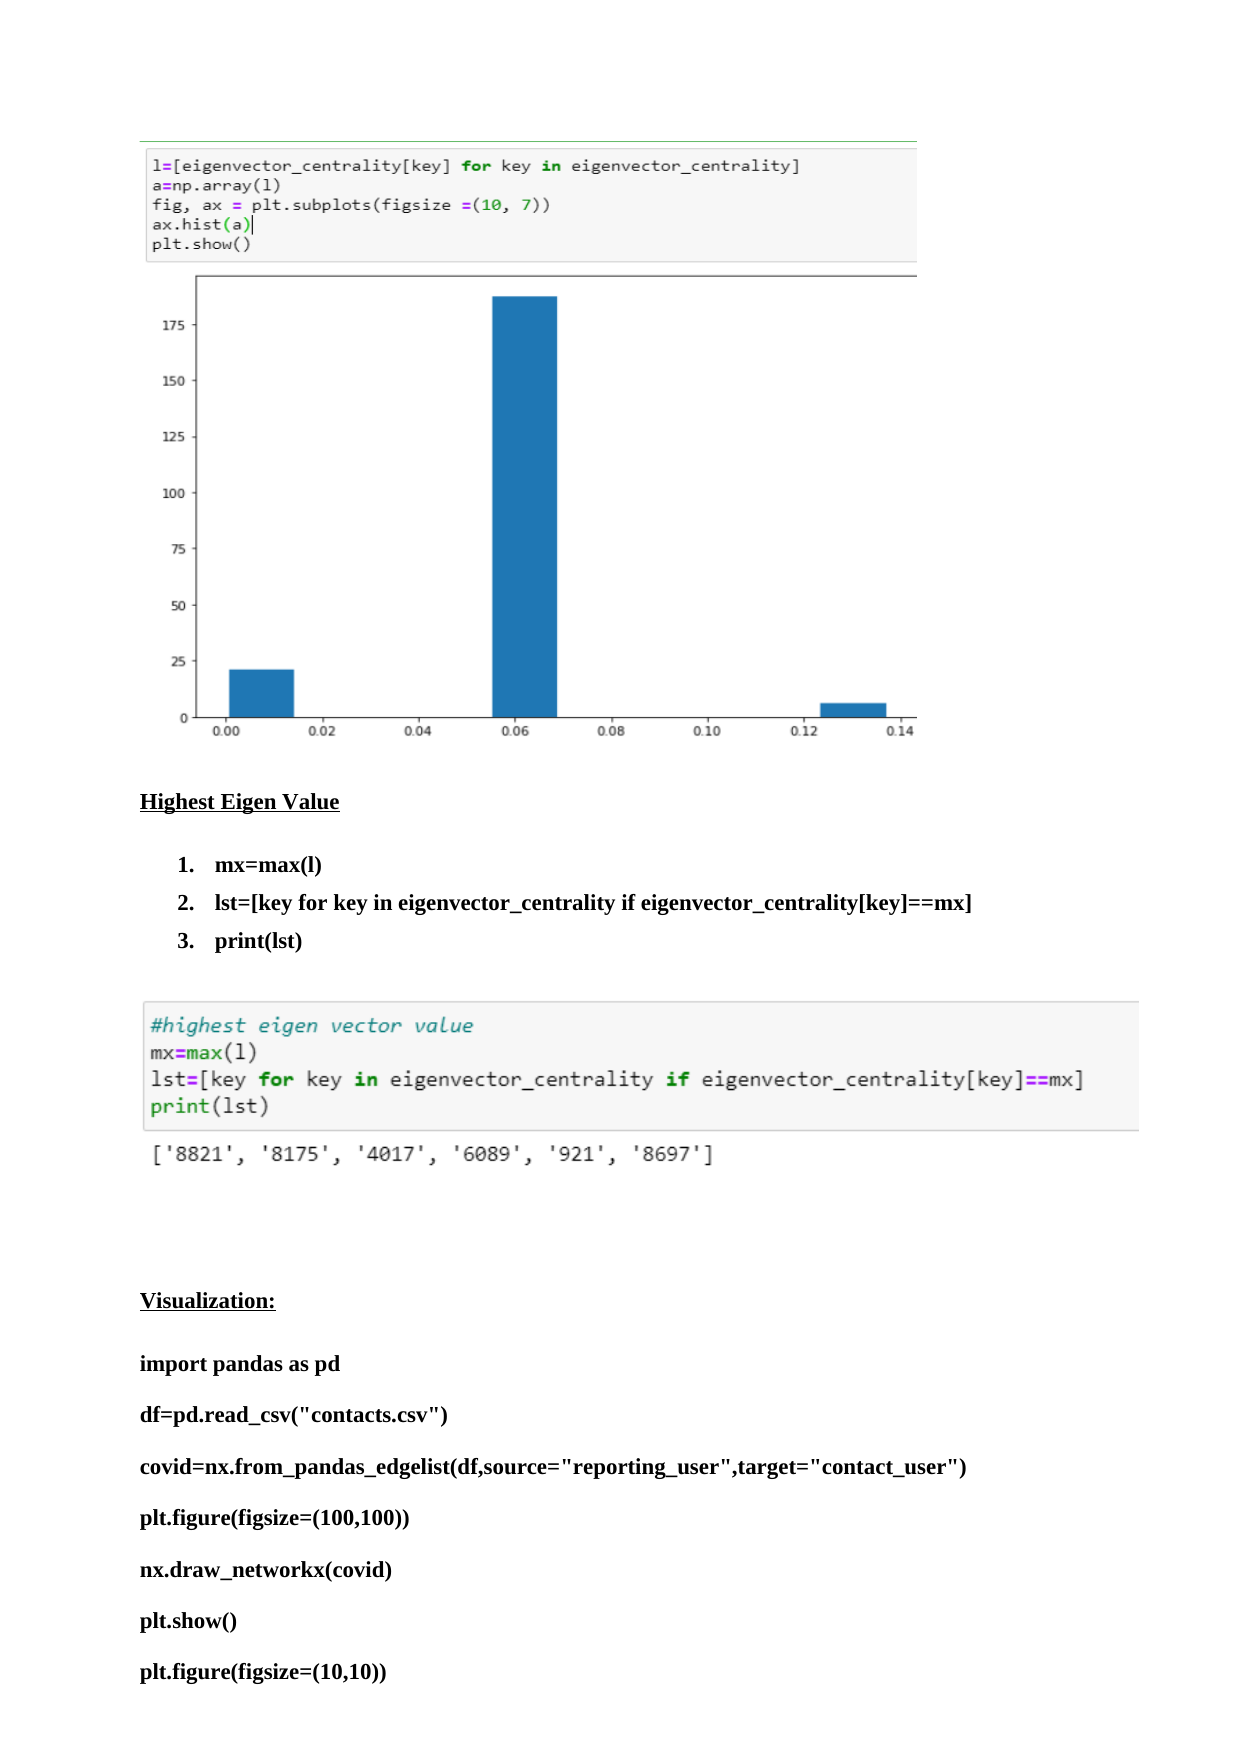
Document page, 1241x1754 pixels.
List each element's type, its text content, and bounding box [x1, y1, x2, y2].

text import pandas as pd [139, 1350, 1103, 1377]
text plt.show() [139, 1607, 1103, 1633]
list mx=max(l) [177, 851, 1103, 877]
text covid=nx.from_pandas_edgelist(df,source="reporting_user",target="contact_user") [139, 1453, 1103, 1479]
text plt.figure(figsize=(100,100)) [139, 1504, 1103, 1531]
text plt.figure(figsize=(10,10)) [139, 1658, 1103, 1685]
picture [139, 990, 1139, 1188]
text nx.draw_networkx(covid) [139, 1556, 1103, 1582]
text Highest Eigen Value [139, 788, 1103, 814]
text df=pd.read_csv("contacts.csv") [139, 1402, 1103, 1428]
text Visualization: [139, 1287, 1103, 1313]
list lst=[key for key in eigenvector_centrality if eigenvector_centrality[key]==mx] [177, 889, 1103, 915]
picture [139, 141, 917, 751]
list print(lst) [177, 927, 1103, 953]
